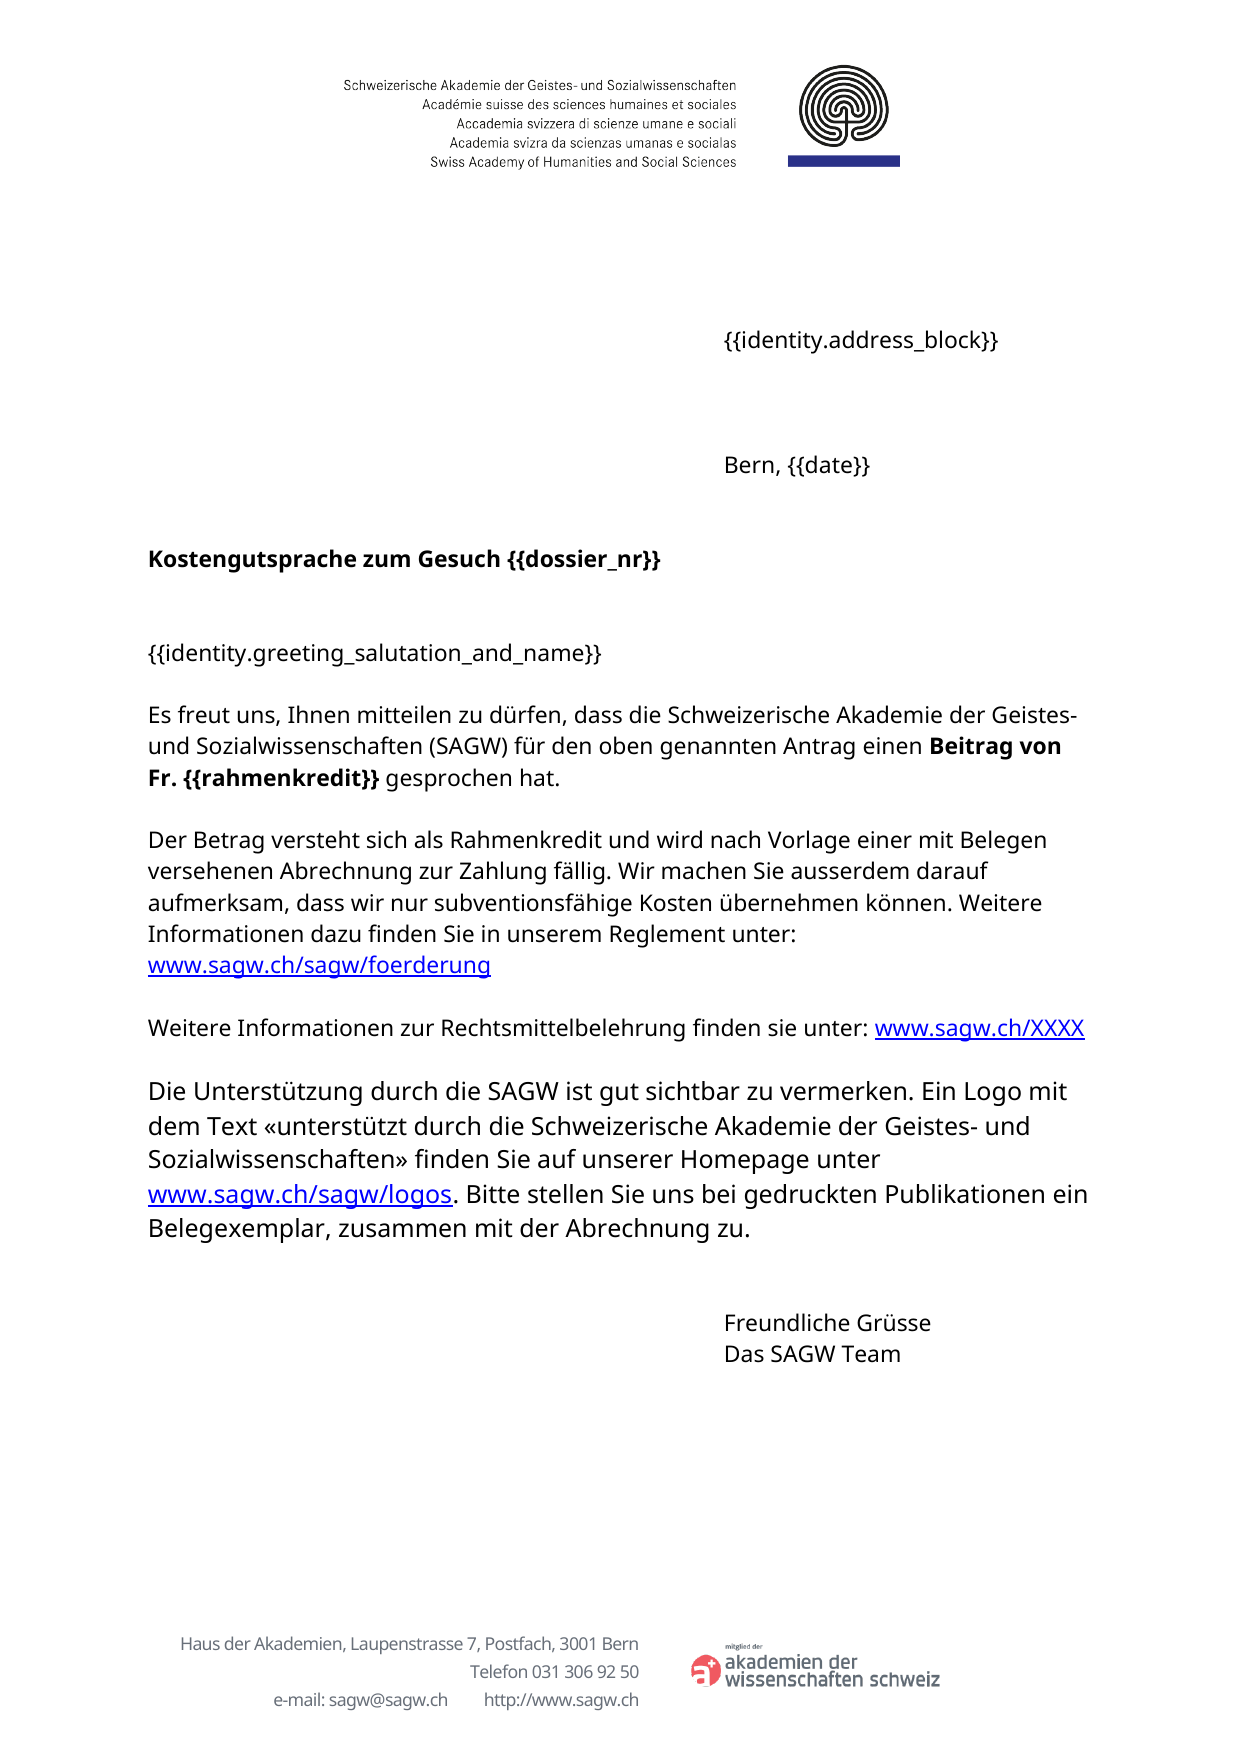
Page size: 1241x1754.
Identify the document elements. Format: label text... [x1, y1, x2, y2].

text Weitere Informationen zur Rechtsmittelbelehrung finden sie unter: www.sagw.ch/XXXX [148, 1012, 1092, 1043]
text {{identity.greeting_salutation_and_name}} [148, 637, 1092, 668]
text Die Unterstützung durch die SAGW ist gut sichtbar zu vermerken. Ein Logo mit dem Text «unterstützt durch die Schweizerische Akademie der Geistes- und Sozialwissenschaften» finden Sie auf unserer Homepage unter www.sagw.ch/sagw/logos. Bitte stellen Sie uns bei gedruckten Publikationen ein Belegexemplar, zusammen mit der Abrechnung zu. [148, 1074, 1092, 1244]
text Der Betrag versteht sich als Rahmenkredit und wird nach Vorlage einer mit Belegen versehenen Abrechnung zur Zahlung fällig. Wir machen Sie ausserdem darauf aufmerksam, dass wir nur subventionsfähige Kosten übernehmen können. Weitere Informationen dazu finden Sie in unserem Reglement unter: www.sagw.ch/sagw/foerderung [148, 824, 1092, 980]
text Es freut uns, Ihnen mitteilen zu dürfen, dass die Schweizerische Akademie der Geistes- und Sozialwissenschaften (SAGW) für den oben genannten Antrag einen Beitrag von Fr. {{rahmenkredit}} gesprochen hat. [148, 699, 1092, 793]
text Freundliche Grüsse [724, 1307, 1092, 1338]
text {{identity.address_block}} [724, 324, 1092, 355]
picture [318, 59, 922, 178]
text Kostengutsprache zum Gesuch {{dossier_nr}} [148, 543, 1092, 574]
text Bern, {{date}} [724, 449, 1092, 480]
text Das SAGW Team [724, 1338, 1092, 1369]
